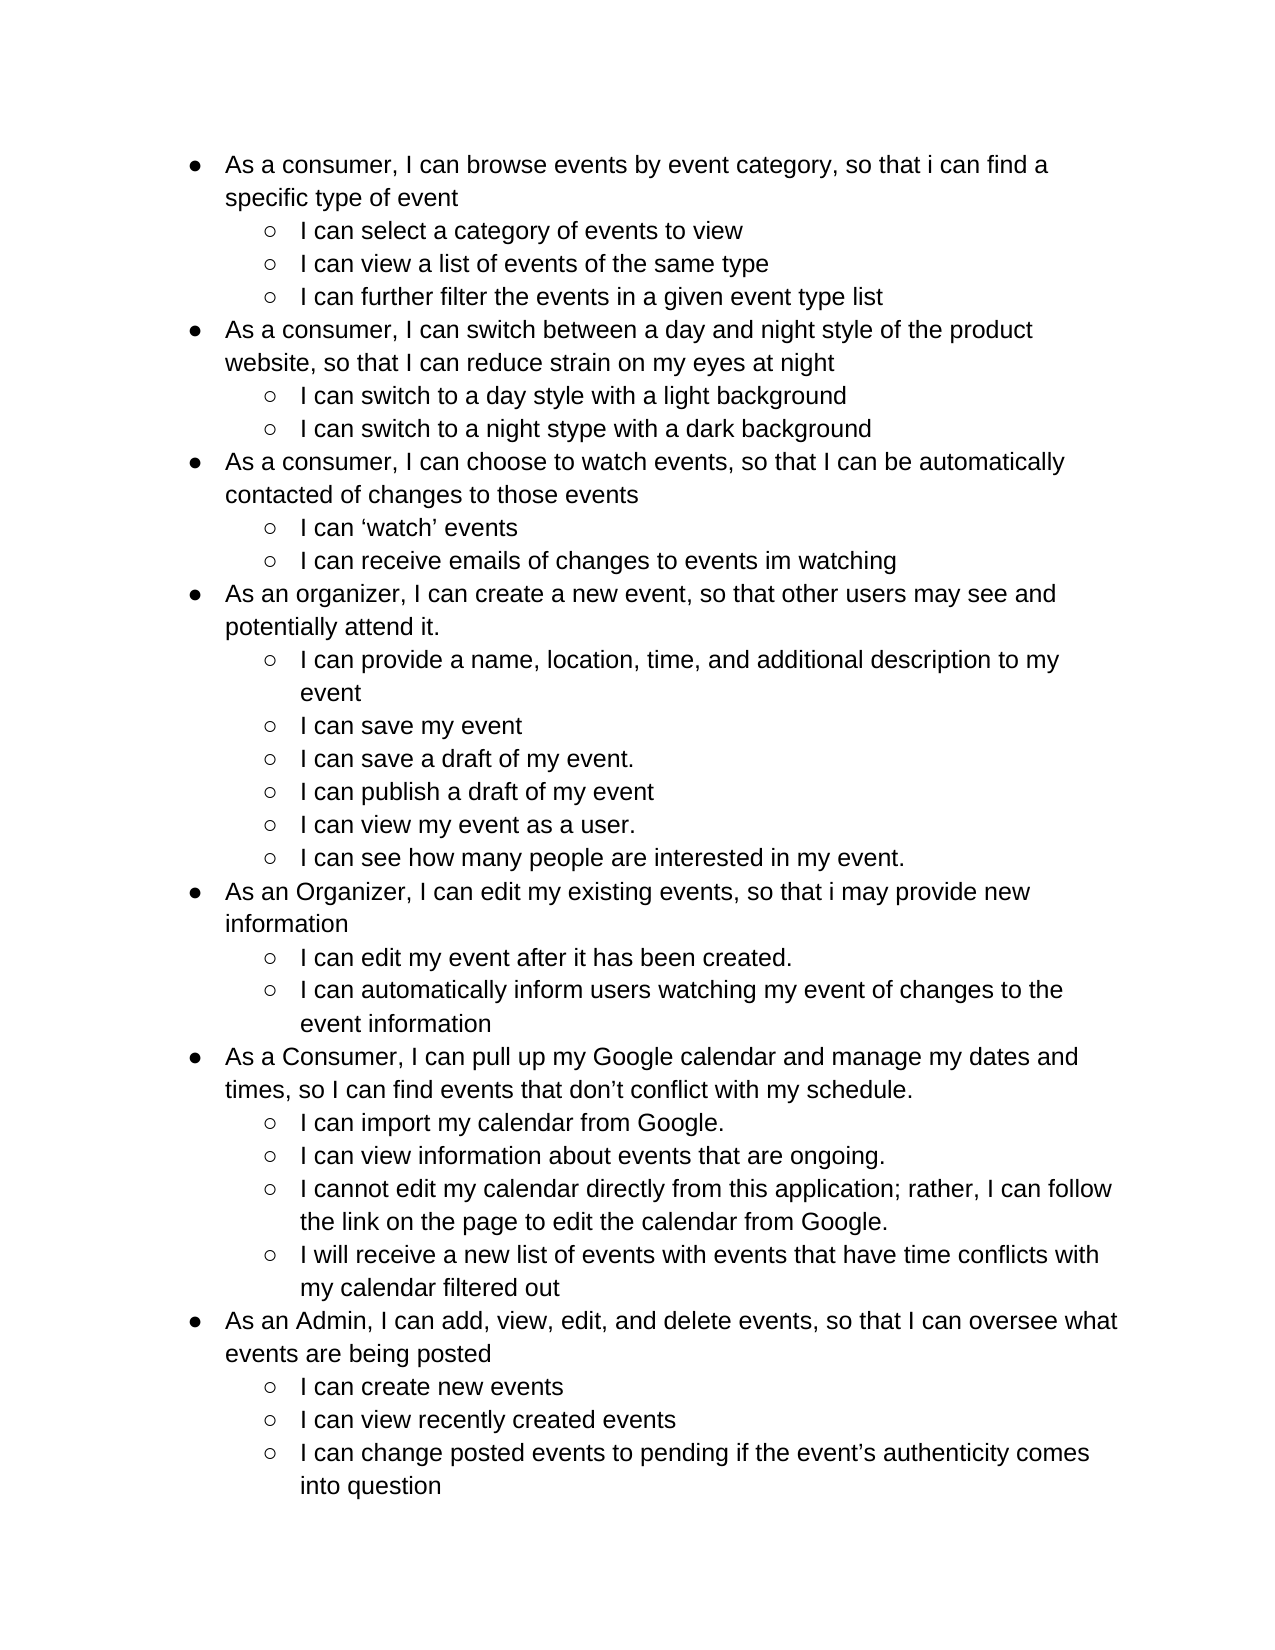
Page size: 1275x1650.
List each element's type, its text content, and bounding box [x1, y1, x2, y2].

list I can save a draft of my event. [262, 744, 1125, 773]
list I can view my event as a user. [262, 810, 1125, 839]
list I can view recently created events [262, 1405, 1125, 1433]
list I cannot edit my calendar directly from this application; rather, I can follow the link on the page to edit the calendar from Google. [262, 1174, 1125, 1235]
list I can import my calendar from Google. [262, 1108, 1125, 1136]
list I can edit my event after it has been created. [262, 942, 1125, 971]
list I can switch to a day style with a light background [262, 381, 1125, 410]
list As an Admin, I can add, view, edit, and delete events, so that I can oversee what events are being posted [187, 1306, 1125, 1367]
list I can provide a name, location, time, and additional description to my event [262, 645, 1125, 707]
list I can switch to a night stype with a dark background [262, 414, 1125, 443]
list As a consumer, I can switch between a day and night style of the product website, so that I can reduce strain on my eyes at night [187, 315, 1125, 377]
list As a consumer, I can browse events by event category, so that i can find a specific type of event [187, 150, 1125, 212]
list As a Consumer, I can pull up my Google calendar and manage my dates and times, so I can find events that don’t conflict with my schedule. [187, 1042, 1125, 1103]
list As an organizer, I can create a new event, so that other users may see and potentially attend it. [187, 579, 1125, 641]
list I can receive emails of changes to events im watching [262, 546, 1125, 575]
list I can ‘watch’ events [262, 513, 1125, 542]
list I can automatically inform users watching my event of changes to the event information [262, 976, 1125, 1037]
list As a consumer, I can choose to watch events, so that I can be automatically contacted of changes to those events [187, 447, 1125, 509]
list I can view a list of events of the same type [262, 249, 1125, 278]
list I can save my event [262, 711, 1125, 740]
list I can see how many people are interested in my event. [262, 843, 1125, 872]
list I can view information about events that are ongoing. [262, 1141, 1125, 1169]
list As an Organizer, I can edit my existing events, so that i may provide new information [187, 876, 1125, 938]
list I will receive a new list of events with events that have time conflicts with my calendar filtered out [262, 1240, 1125, 1301]
list I can change posted events to pending if the event’s authenticity comes into question [262, 1438, 1125, 1499]
list I can publish a draft of my event [262, 777, 1125, 806]
list I can select a category of events to view [262, 216, 1125, 245]
list I can further filter the events in a given event type list [262, 282, 1125, 311]
list I can create new events [262, 1372, 1125, 1401]
